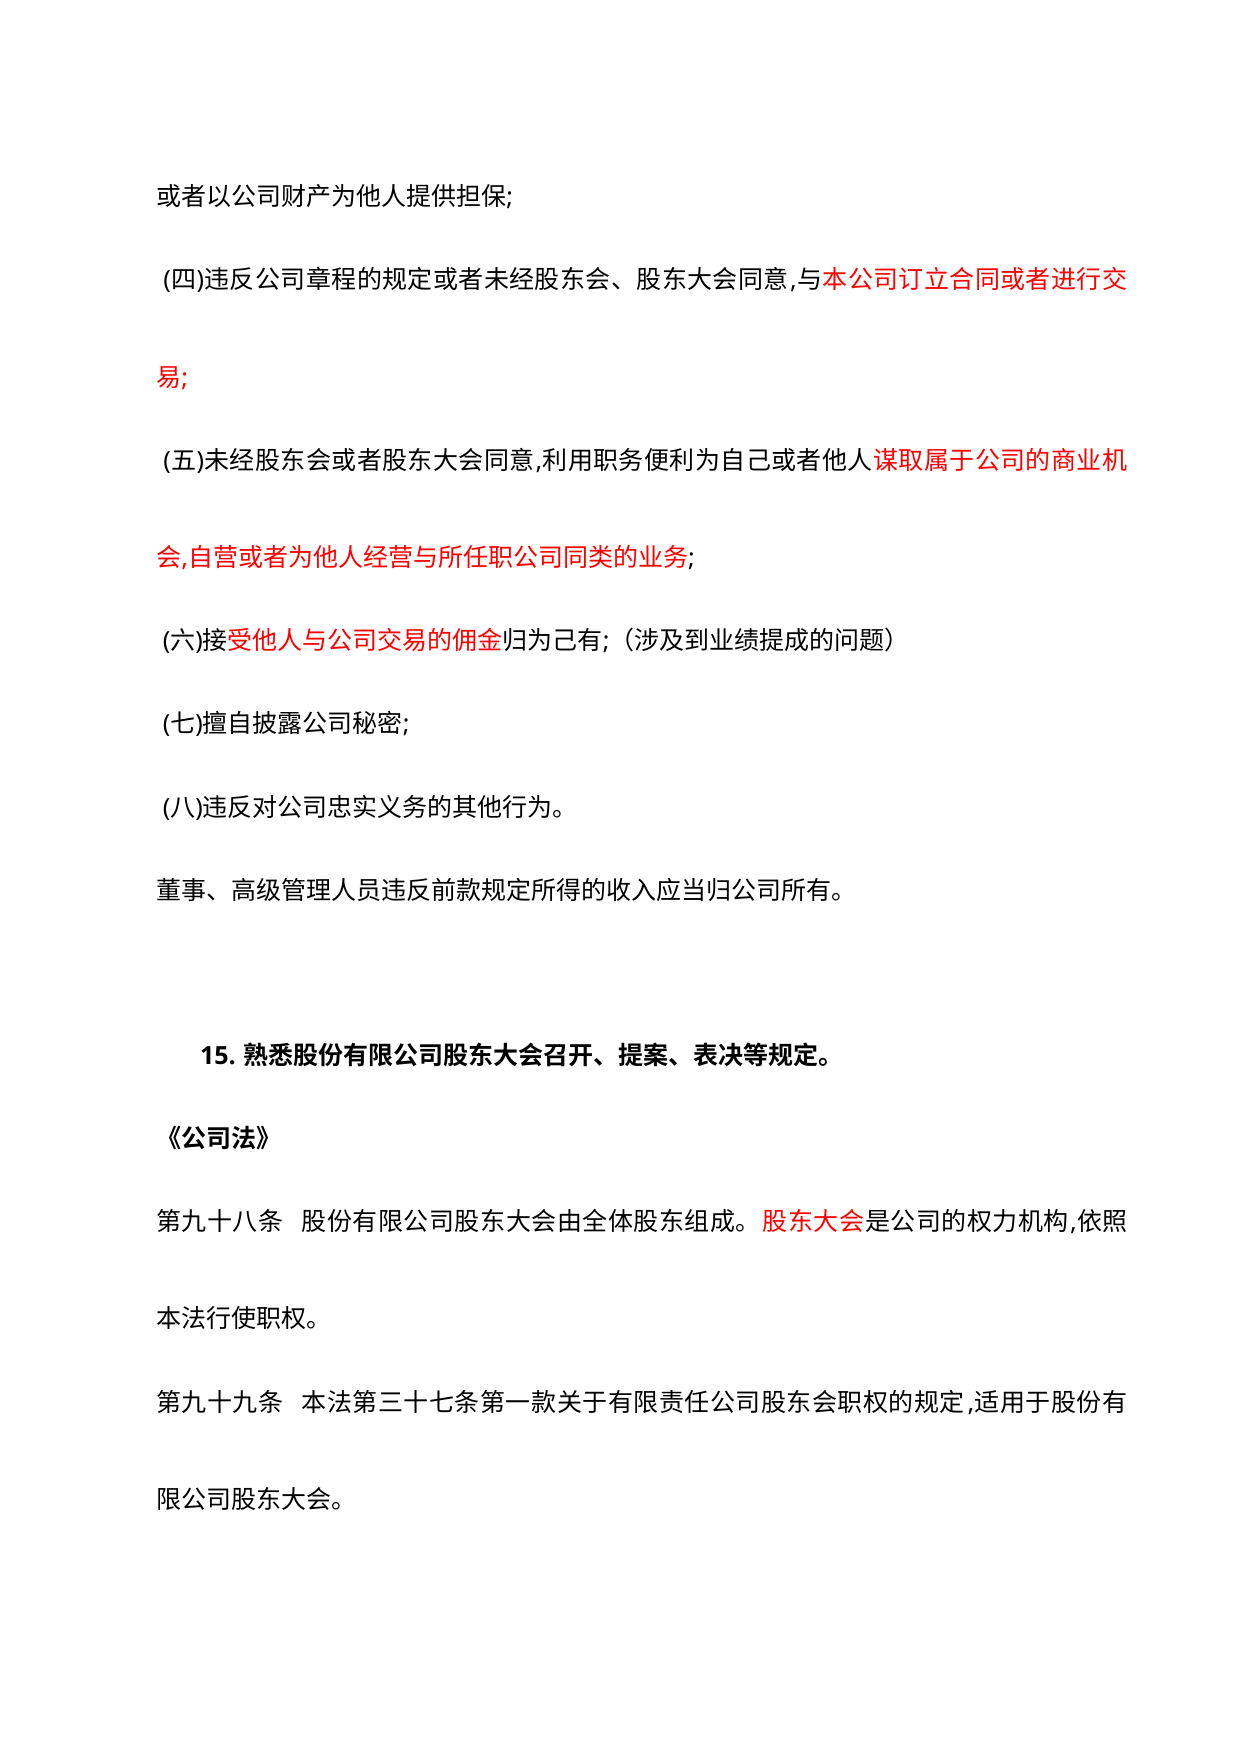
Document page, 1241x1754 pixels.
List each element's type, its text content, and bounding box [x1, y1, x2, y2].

list 《公司法》 [156, 1104, 1128, 1169]
list 董事、高级管理人员违反前款规定所得的收入应当归公司所有。 [156, 856, 1128, 921]
list (五)未经股东会或者股东大会同意,利用职务便利为自己或者他人谋取属于公司的商业机会,自营或者为他人经营与所任职公司同类的业务; [156, 426, 1128, 588]
list (七)擅自披露公司秘密; [156, 689, 1128, 754]
list 熟悉股份有限公司股东大会召开、提案、表决等规定。 [200, 1021, 1128, 1086]
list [156, 162, 1128, 227]
list (八)违反对公司忠实义务的其他行为。 [156, 773, 1128, 838]
list 第九十八条 股份有限公司股东大会由全体股东组成。股东大会是公司的权力机构,依照本法行使职权。 [156, 1187, 1128, 1349]
list (四)违反公司章程的规定或者未经股东会、股东大会同意,与本公司订立合同或者进行交易; [156, 245, 1128, 408]
list 第九十九条 本法第三十七条第一款关于有限责任公司股东会职权的规定,适用于股份有限公司股东大会。 [156, 1368, 1128, 1530]
list (六)接受他人与公司交易的佣金归为己有;（涉及到业绩提成的问题） [156, 606, 1128, 671]
